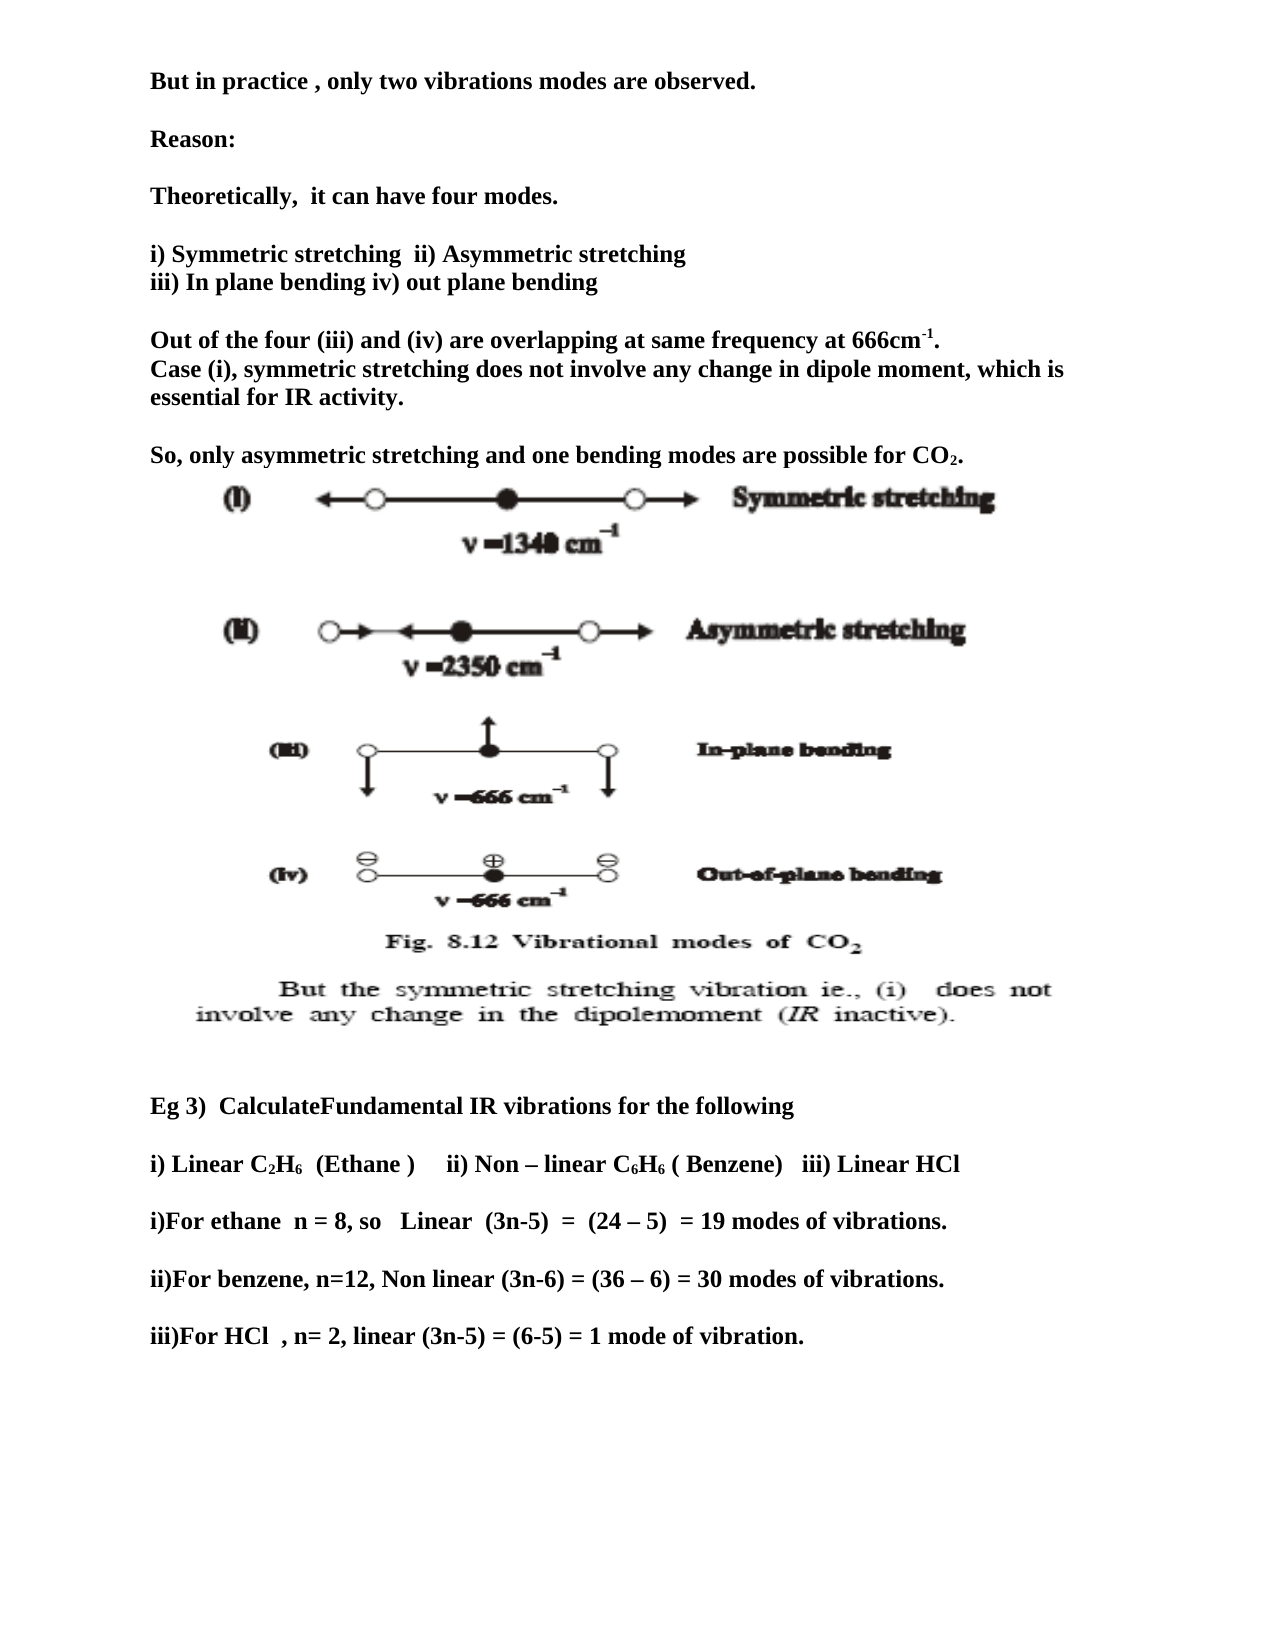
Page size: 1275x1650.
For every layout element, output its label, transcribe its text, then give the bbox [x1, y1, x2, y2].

text So, only asymmetric stretching and one bending modes are possible for CO2. [150, 440, 1125, 469]
text i) Linear C2H6 (Ethane ) ii) Non – linear C6H6 ( Benzene) iii) Linear HCl [150, 1149, 1125, 1177]
text i) Symmetric stretching ii) Asymmetric stretching [150, 239, 1125, 267]
text Case (i), symmetric stretching does not involve any change in dipole moment, which is essential for IR activity. [150, 354, 1125, 411]
text i)For ethane n = 8, so Linear (3n-5) = (24 – 5) = 19 modes of vibrations. [150, 1206, 1125, 1235]
text Out of the four (iii) and (iv) are overlapping at same frequency at 666cm-1. [150, 325, 1125, 354]
text Theoretically, it can have four modes. [150, 181, 1125, 210]
text Reason: [150, 124, 1125, 152]
text Eg 3) CalculateFundamental IR vibrations for the following [150, 1091, 1125, 1120]
text iii) In plane bending iv) out plane bending [150, 267, 1125, 296]
text ii)For benzene, n=12, Non linear (3n-6) = (36 – 6) = 30 modes of vibrations. [150, 1264, 1125, 1292]
text But in practice , only two vibrations modes are observed. [150, 66, 1125, 95]
text iii)For HCl , n= 2, linear (3n-5) = (6-5) = 1 mode of vibration. [150, 1321, 1125, 1350]
